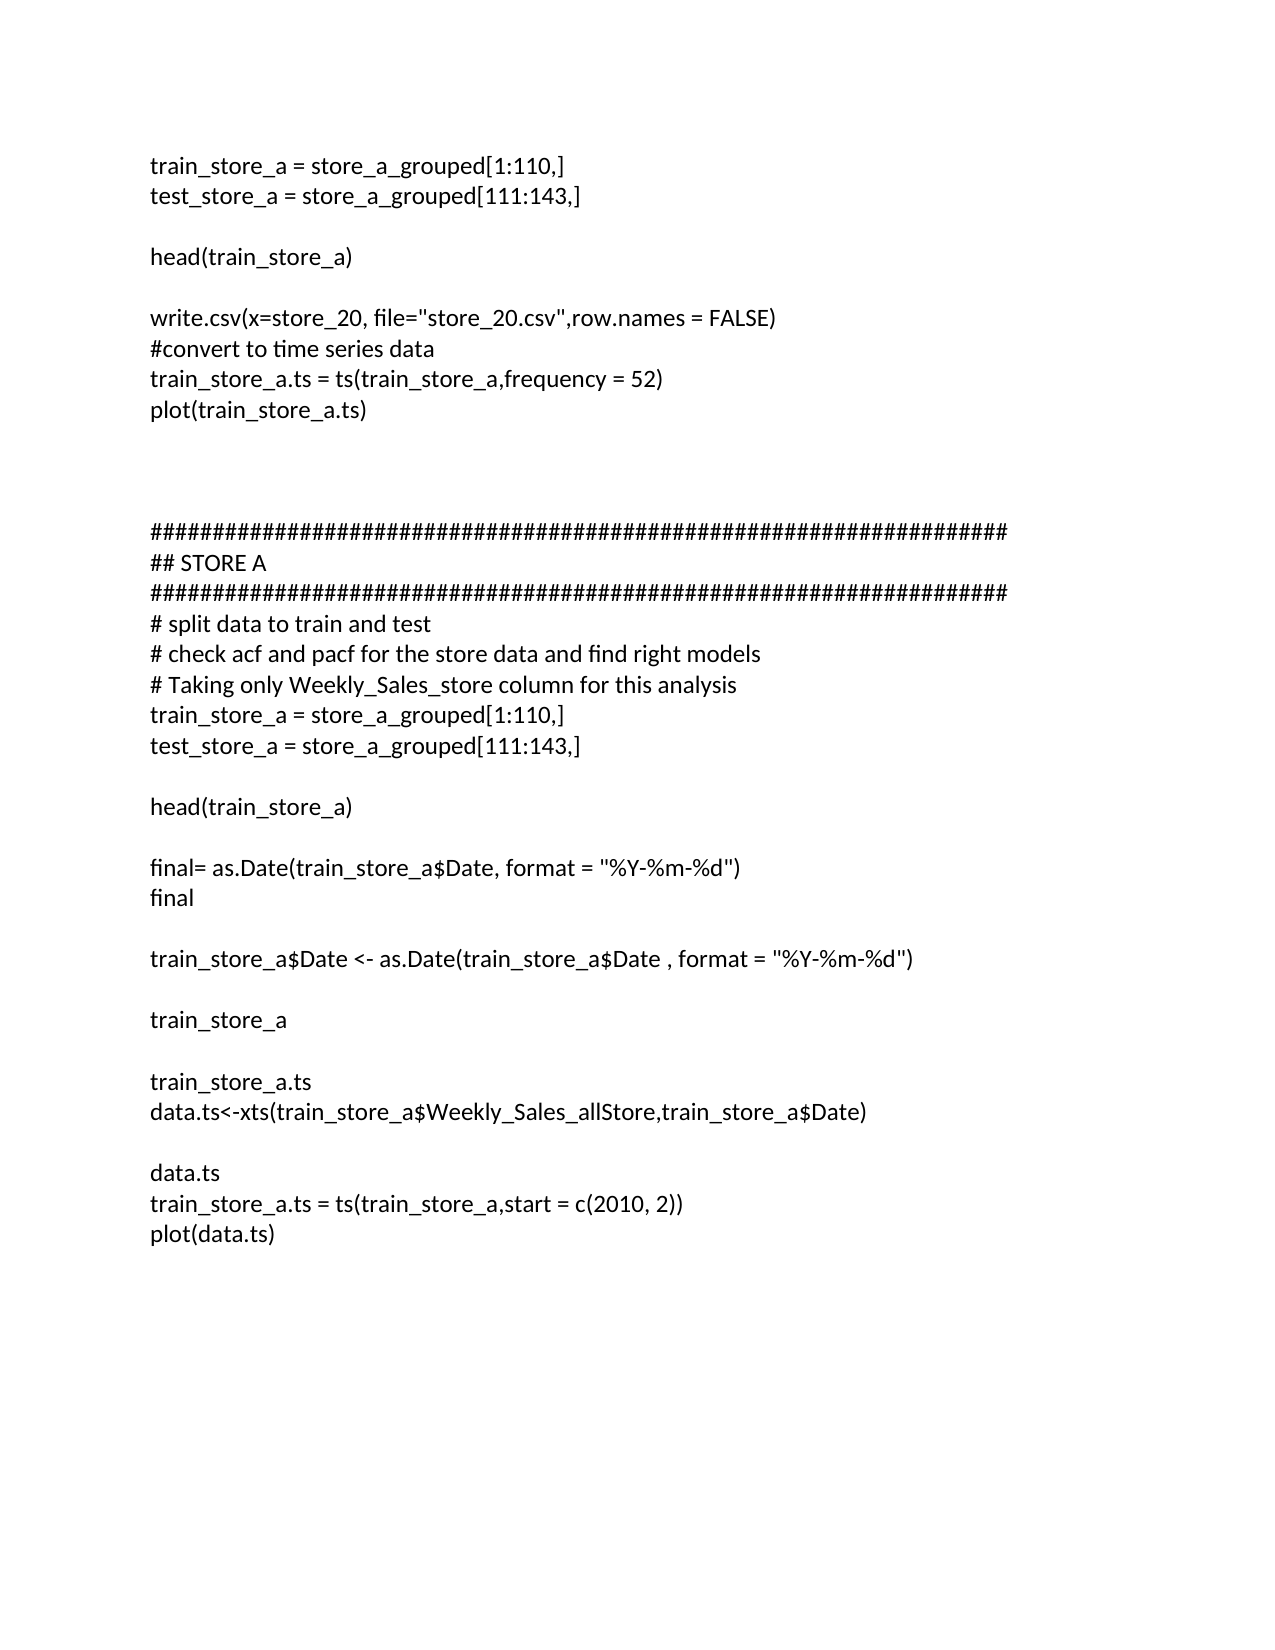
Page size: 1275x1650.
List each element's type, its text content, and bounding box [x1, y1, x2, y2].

text train_store_a [150, 1004, 1125, 1035]
text data.ts<-xts(train_store_a$Weekly_Sales_allStore,train_store_a$Date) [150, 1096, 1125, 1127]
text final= as.Date(train_store_a$Date, format = "%Y-%m-%d") [150, 852, 1125, 882]
text plot(data.ts) [150, 1218, 1125, 1249]
text train_store_a.ts = ts(train_store_a,start = c(2010, 2)) [150, 1188, 1125, 1218]
text head(train_store_a) [150, 791, 1125, 821]
text write.csv(x=store_20, file="store_20.csv",row.names = FALSE) [150, 303, 1125, 333]
text #convert to time series data [150, 333, 1125, 364]
text test_store_a = store_a_grouped[111:143,] [150, 181, 1125, 211]
text # split data to train and test [150, 608, 1125, 638]
text ##################################################################### [150, 516, 1125, 547]
text data.ts [150, 1157, 1125, 1188]
text train_store_a = store_a_grouped[1:110,] [150, 150, 1125, 181]
text head(train_store_a) [150, 242, 1125, 272]
text # Taking only Weekly_Sales_store column for this analysis [150, 669, 1125, 699]
text test_store_a = store_a_grouped[111:143,] [150, 730, 1125, 760]
text plot(train_store_a.ts) [150, 394, 1125, 425]
text train_store_a = store_a_grouped[1:110,] [150, 699, 1125, 730]
text final [150, 882, 1125, 913]
text train_store_a$Date <- as.Date(train_store_a$Date , format = "%Y-%m-%d") [150, 943, 1125, 974]
text ## STORE A [150, 547, 1125, 577]
text # check acf and pacf for the store data and find right models [150, 638, 1125, 669]
text train_store_a.ts = ts(train_store_a,frequency = 52) [150, 364, 1125, 394]
text train_store_a.ts [150, 1066, 1125, 1096]
text ##################################################################### [150, 577, 1125, 608]
